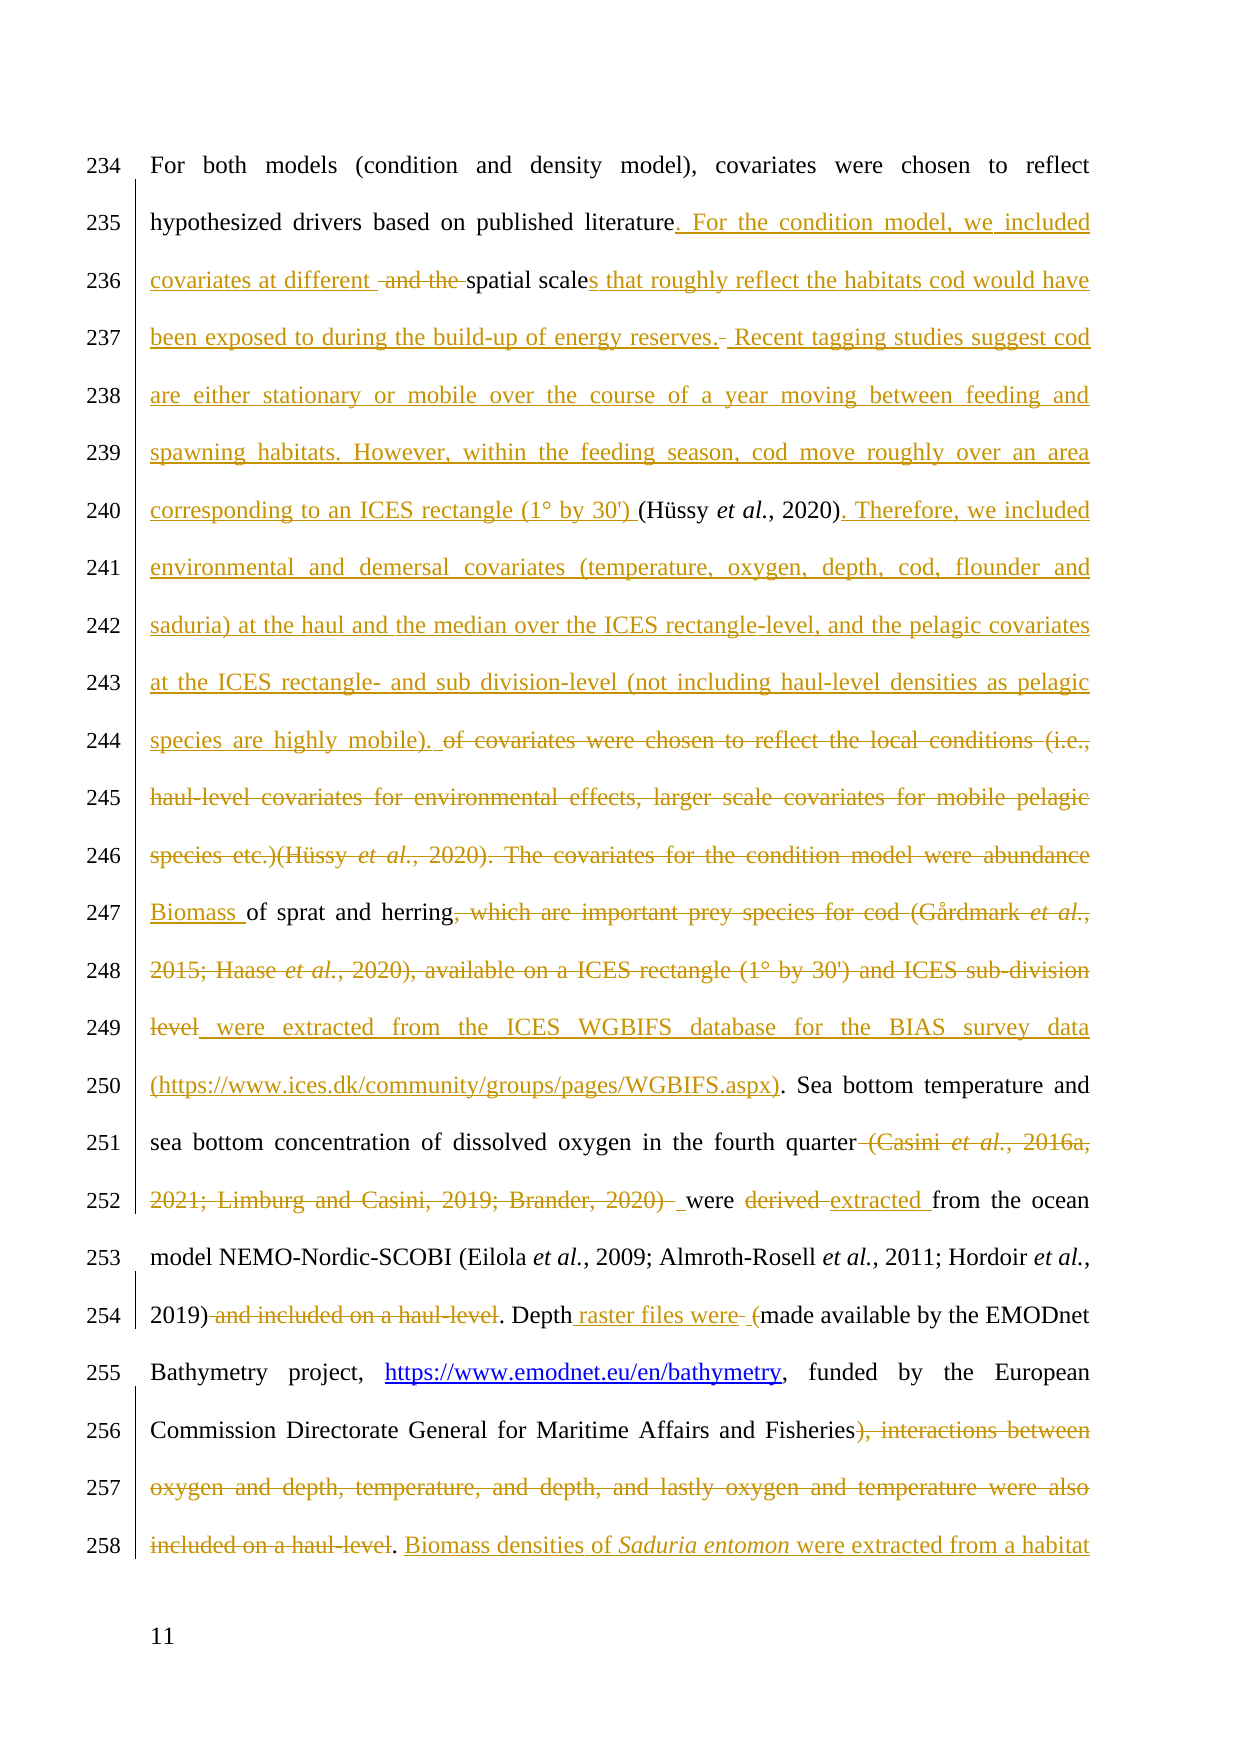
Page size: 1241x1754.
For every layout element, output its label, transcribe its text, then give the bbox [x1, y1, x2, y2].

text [150, 1489, 1090, 1559]
